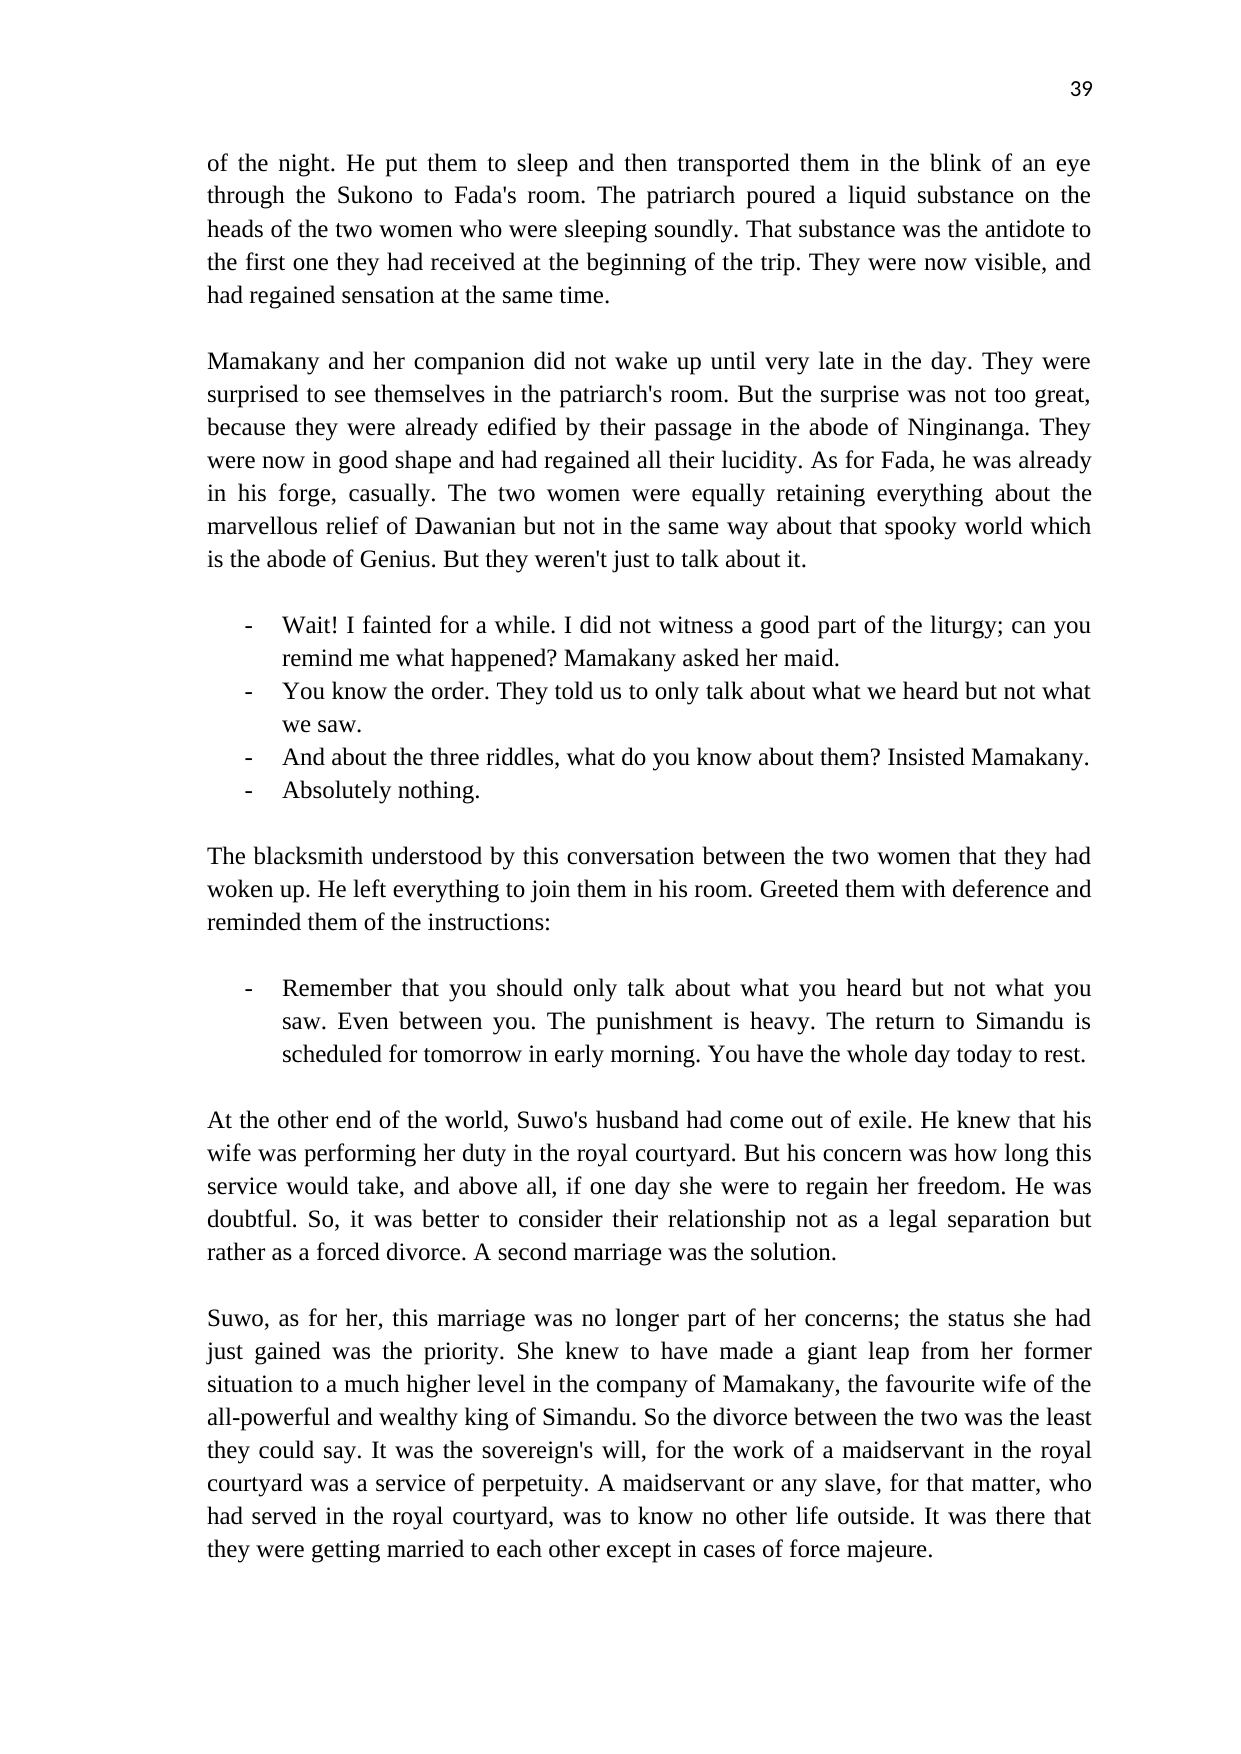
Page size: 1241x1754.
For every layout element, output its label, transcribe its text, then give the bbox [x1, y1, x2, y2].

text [207, 148, 1093, 308]
list Wait! I fainted for a while. I did not witness a good part of the liturgy; can you remind me what happened? Mamakany asked her maid. [244, 610, 1093, 672]
list And about the three riddles, what do you know about them? Insisted Mamakany. [244, 742, 1093, 771]
text At the other end of the world, Suwo's ​​husband had come out of exile. He knew that his wife was performing her duty in the royal courtyard. But his concern was how long this service would take, and above all, if one day she were to regain her freedom. He was doubtful. So, it was better to consider their relationship not as a legal separation but rather as a forced divorce. A second marriage was the solution. [207, 1105, 1093, 1266]
text Mamakany and her companion did not wake up until very late in the day. They were surprised to see themselves in the patriarch's room. But the surprise was not too great, because they were already edified by their passage in the abode of Ninginanga. They were now in good shape and had regained all their lucidity. As for Fada, he was already in his forge, casually. The two women were equally retaining everything about the marvellous relief of Dawanian but not in the same way about that spooky world which is the abode of Genius. But they weren't just to talk about it. [207, 346, 1093, 573]
text The blacksmith understood by this conversation between the two women that they had woken up. He left everything to join them in his room. Greeted them with deference and reminded them of the instructions: [207, 841, 1093, 936]
list Absolutely nothing. [244, 775, 1093, 804]
list Remember that you should only talk about what you heard but not what you saw. Even between you. The punishment is heavy. The return to Simandu is scheduled for tomorrow in early morning. You have the whole day today to rest. [244, 973, 1093, 1068]
list You know the order. They told us to only talk about what we heard but not what we saw. [244, 676, 1093, 738]
text Suwo, as for her, this marriage was no longer part of her concerns; the status she had just gained was the priority. She knew to have made a giant leap from her former situation to a much higher level in the company of Mamakany, the favourite wife of the all-powerful and wealthy king of Simandu. So the divorce between the two was the least they could say. It was the sovereign's will, for the work of a maidservant in the royal courtyard was a service of perpetuity. A maidservant or any slave, for that matter, who had served in the royal courtyard, was to know no other life outside. It was there that they were getting married to each other except in cases of force majeure. [207, 1303, 1093, 1563]
